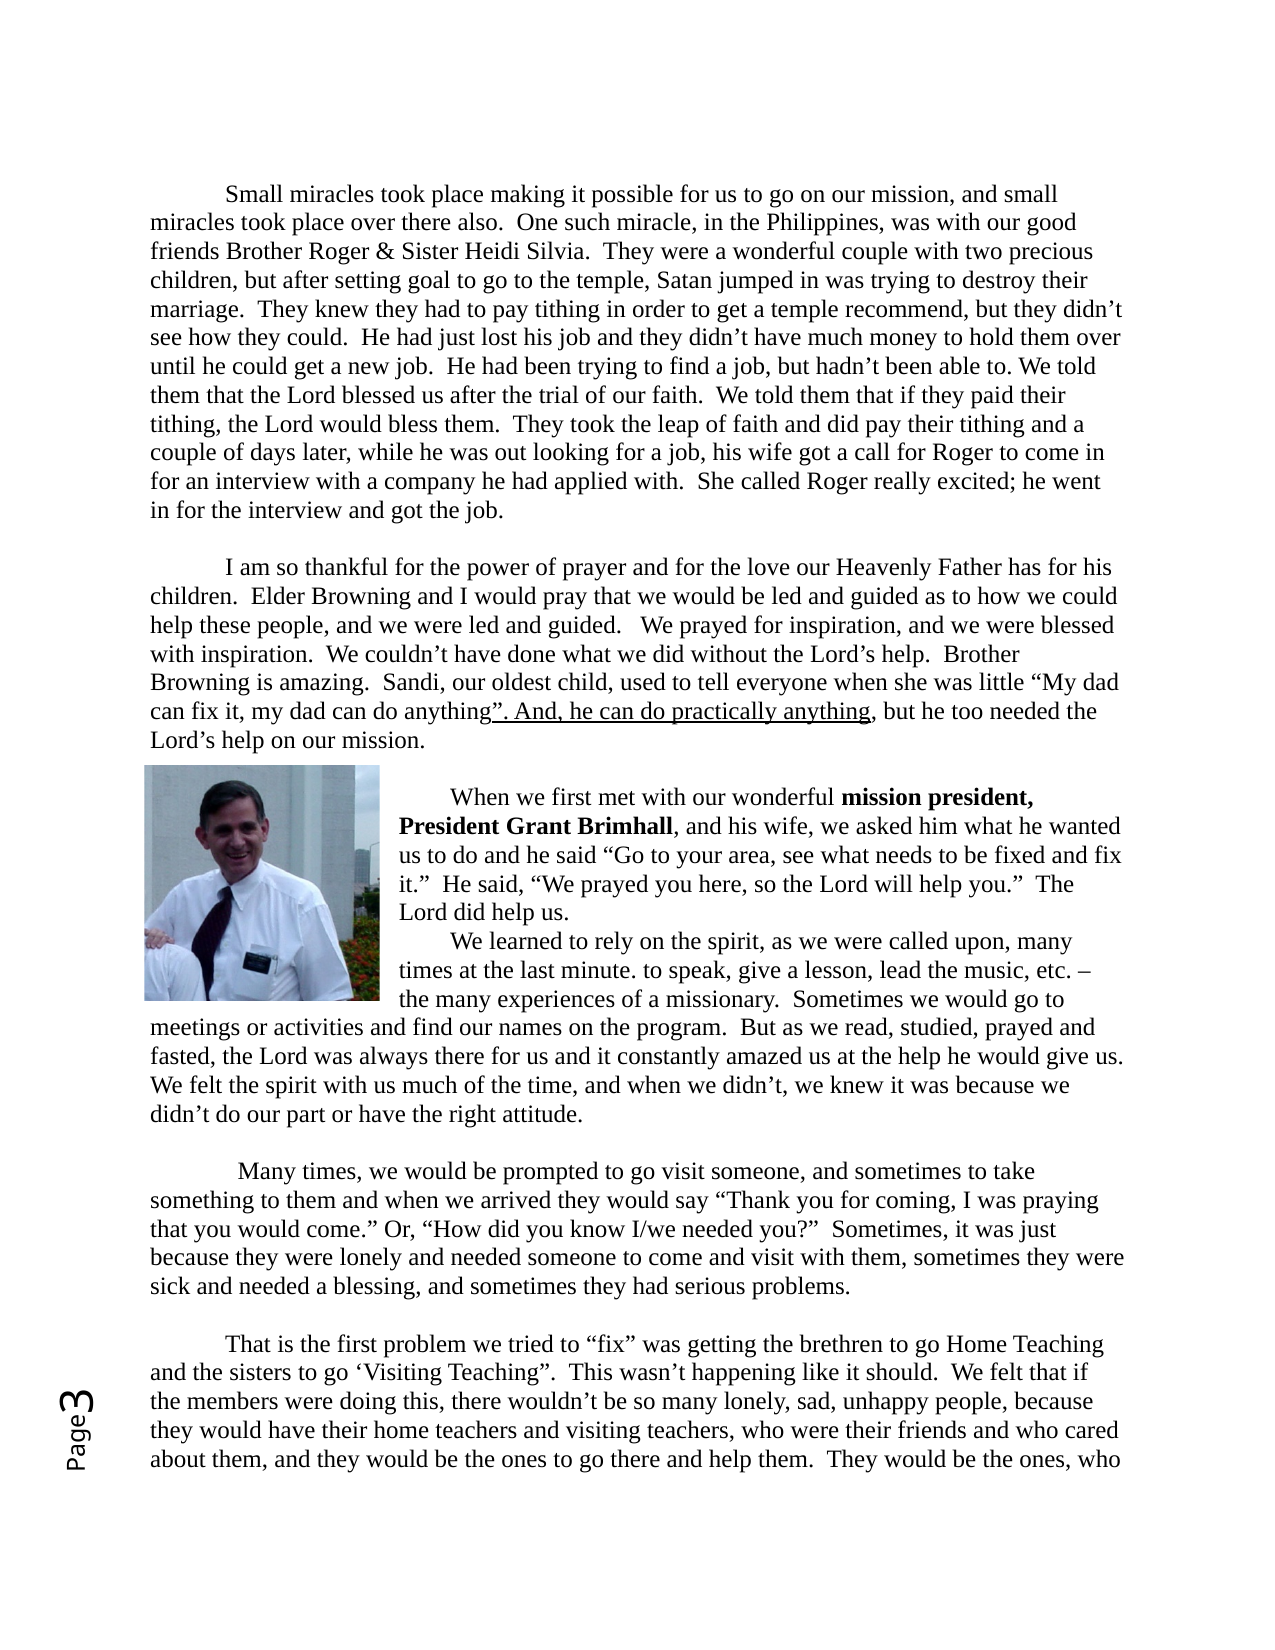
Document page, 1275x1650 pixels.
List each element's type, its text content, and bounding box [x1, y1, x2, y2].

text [150, 1329, 1125, 1472]
text I am so thankful for the power of prayer and for the love our Heavenly Father has for his children. Elder Browning and I would pray that we would be led and guided as to how we could help these people, and we were led and guided. We prayed for inspiration, and we were blessed with inspiration. We couldn’t have done what we did without the Lord’s help. Brother Browning is amazing. Sandi, our oldest child, used to tell everyone when she was little “My dad can fix it, my dad can do anything”. And, he can do practically anything, but he too needed the Lord’s help on our mission. [150, 552, 1125, 754]
picture [144, 765, 380, 1001]
text When we first met with our wonderful mission president, President Grant Brimhall, and his wife, we asked him what he wanted us to do and he said “Go to your area, see what needs to be fixed and fix it.” He said, “We prayed you here, so the Lord will help you.” The Lord did help us. [380, 782, 1125, 926]
text We learned to rely on the spirit, as we were called upon, many times at the last minute. to speak, give a lesson, lead the music, etc. – the many experiences of a missionary. Sometimes we would go to meetings or activities and find our names on the program. But as we read, studied, prayed and fasted, the Lord was always there for us and it constantly amazed us at the help he would give us. We felt the spirit with us much of the time, and when we didn’t, we knew it was because we didn’t do our part or have the right attitude. [150, 926, 1125, 1127]
text Many times, we would be prompted to go visit someone, and sometimes to take something to them and when we arrived they would say “Thank you for coming, I was praying that you would come.” Or, “How did you know I/we needed you?” Sometimes, it was just because they were lonely and needed someone to come and visit with them, sometimes they were sick and needed a blessing, and sometimes they had serious problems. [150, 1156, 1125, 1300]
text Small miracles took place making it possible for us to go on our mission, and small miracles took place over there also. One such miracle, in the Philippines, was with our good friends Brother Roger & Sister Heidi Silvia. They were a wonderful couple with two precious children, but after setting goal to go to the temple, Satan jumped in was trying to destroy their marriage. They knew they had to pay tithing in order to get a temple recommend, but they didn’t see how they could. He had just lost his job and they didn’t have much money to hold them over until he could get a new job. He had been trying to find a job, but hadn’t been able to. We told them that the Lord blessed us after the trial of our faith. We told them that if they paid their tithing, the Lord would bless them. They took the leap of faith and did pay their tithing and a couple of days later, while he was out looking for a job, his wife got a call for Roger to come in for an interview with a company he had applied with. She called Roger really excited; he went in for the interview and got the job. [150, 179, 1125, 524]
